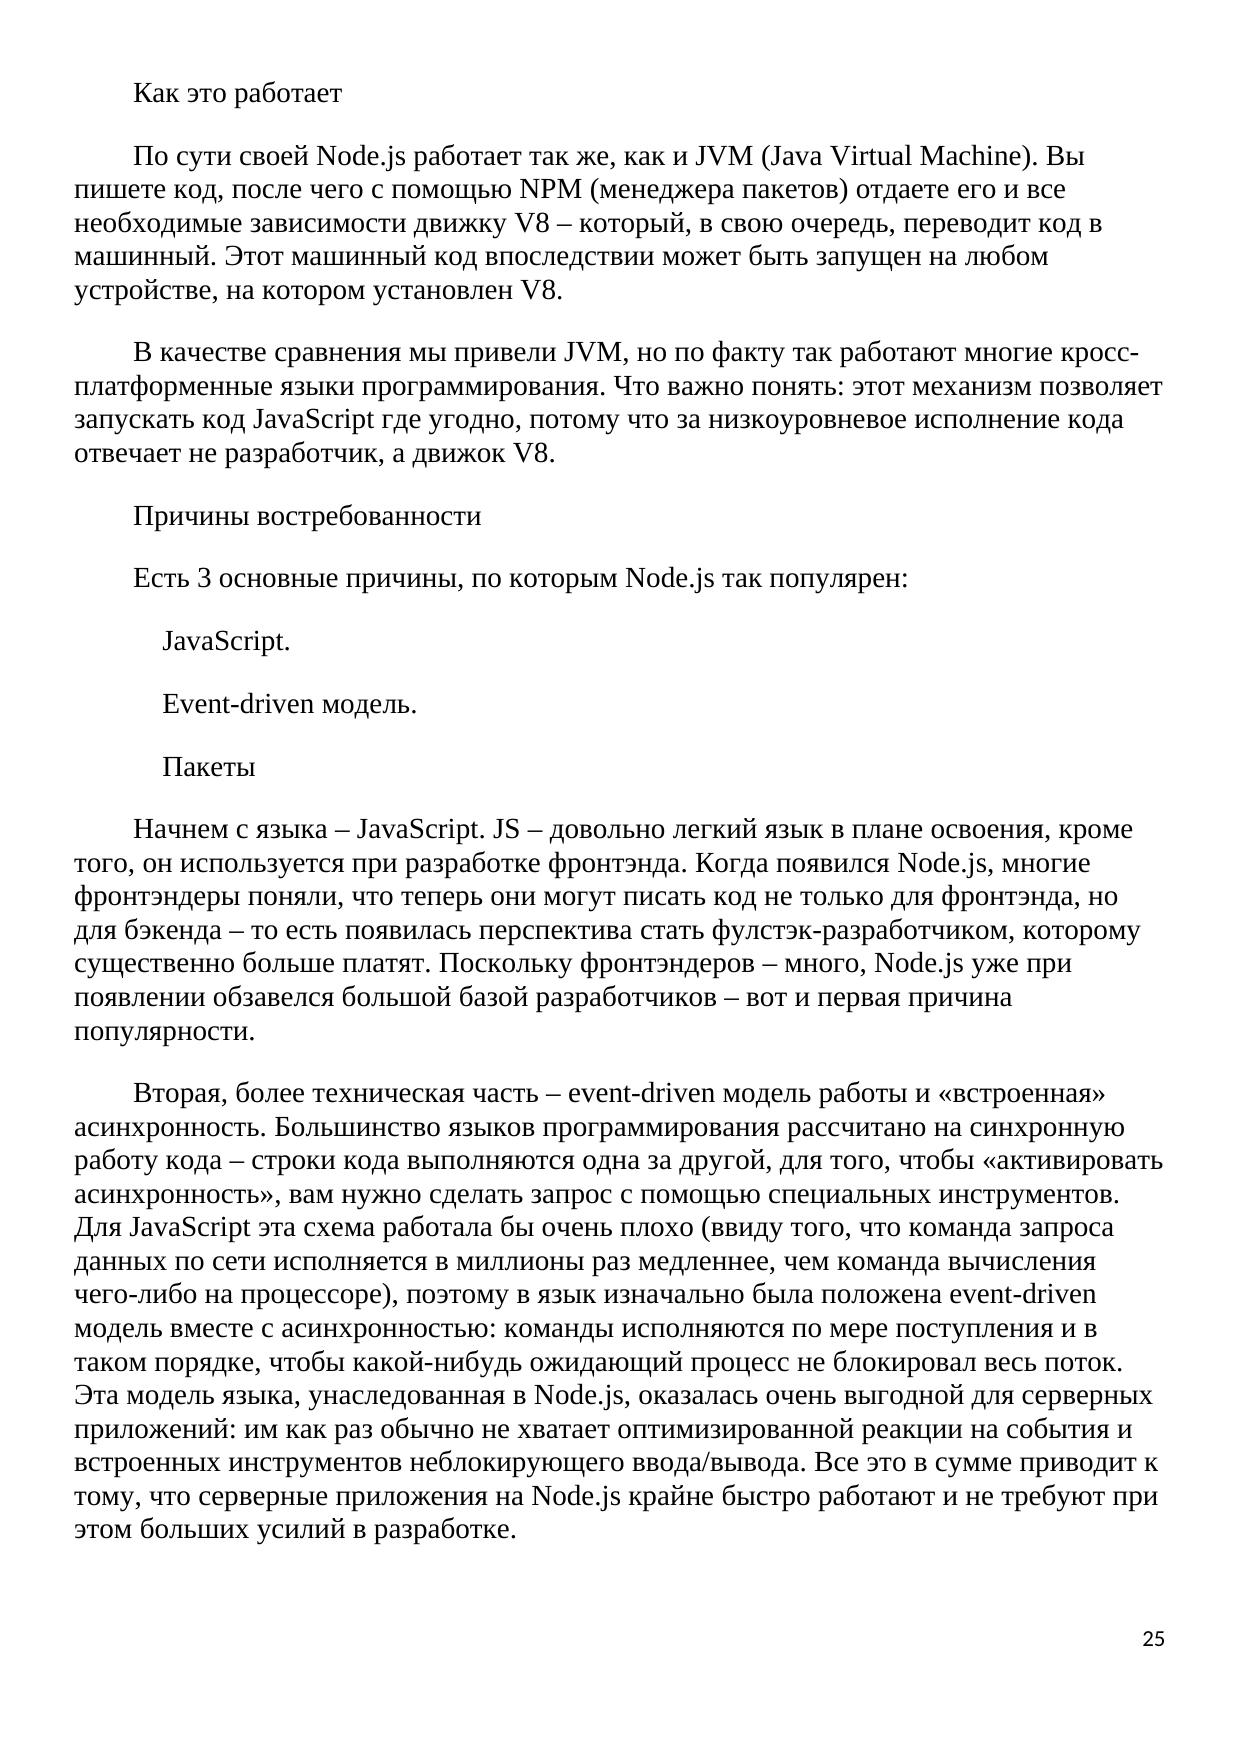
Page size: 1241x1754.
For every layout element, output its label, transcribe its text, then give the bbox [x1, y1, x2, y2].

text Начнем с языка – JavaScript. JS – довольно легкий язык в плане освоения, кроме того, он используется при разработке фронтэнда. Когда появился Node.js, многие фронтэндеры поняли, что теперь они могут писать код не только для фронтэнда, но для бэкенда – то есть появилась перспектива стать фулстэк-разработчиком, которому существенно больше платят. Поскольку фронтэндеров – много, Node.js уже при появлении обзавелся большой базой разработчиков – вот и первая причина популярности. [74, 811, 1165, 1046]
text Причины востребованности [74, 498, 1165, 531]
text Вторая, более техническая часть – event-driven модель работы и «встроенная» асинхронность. Большинство языков программирования рассчитано на синхронную работу кода – строки кода выполняются одна за другой, для того, чтобы «активировать асинхронность», вам нужно сделать запрос с помощью специальных инструментов. Для JavaScript эта схема работала бы очень плохо (ввиду того, что команда запроса данных по сети исполняется в миллионы раз медленнее, чем команда вычисления чего-либо на процессоре), поэтому в язык изначально была положена event-driven модель вместе с асинхронностью: команды исполняются по мере поступления и в таком порядке, чтобы какой-нибудь ожидающий процесс не блокировал весь поток. Эта модель языка, унаследованная в Node.js, оказалась очень выгодной для серверных приложений: им как раз обычно не хватает оптимизированной реакции на события и встроенных инструментов неблокирующего ввода/вывода. Все это в сумме приводит к тому, что серверные приложения на Node.js крайне быстро работают и не требуют при этом больших усилий в разработке. [74, 1075, 1165, 1545]
text Есть 3 основные причины, по которым Node.js так популярен: [74, 561, 1165, 594]
text Пакеты [74, 749, 1165, 782]
text По сути своей Node.js работает так же, как и JVM (Java Virtual Machine). Вы пишете код, после чего c помощью NPM (менеджера пакетов) отдаете его и все необходимые зависимости движку V8 – который, в свою очередь, переводит код в машинный. Этот машинный код впоследствии может быть запущен на любом устройстве, на котором установлен V8. [74, 138, 1165, 305]
text Event-driven модель. [74, 686, 1165, 719]
text Как это работает [74, 75, 1165, 108]
text В качестве сравнения мы привели JVM, но по факту так работают многие кросс-платформенные языки программирования. Что важно понять: этот механизм позволяет запускать код JavaScript где угодно, потому что за низкоуровневое исполнение кода отвечает не разработчик, а движок V8. [74, 334, 1165, 469]
text JavaScript. [74, 623, 1165, 657]
